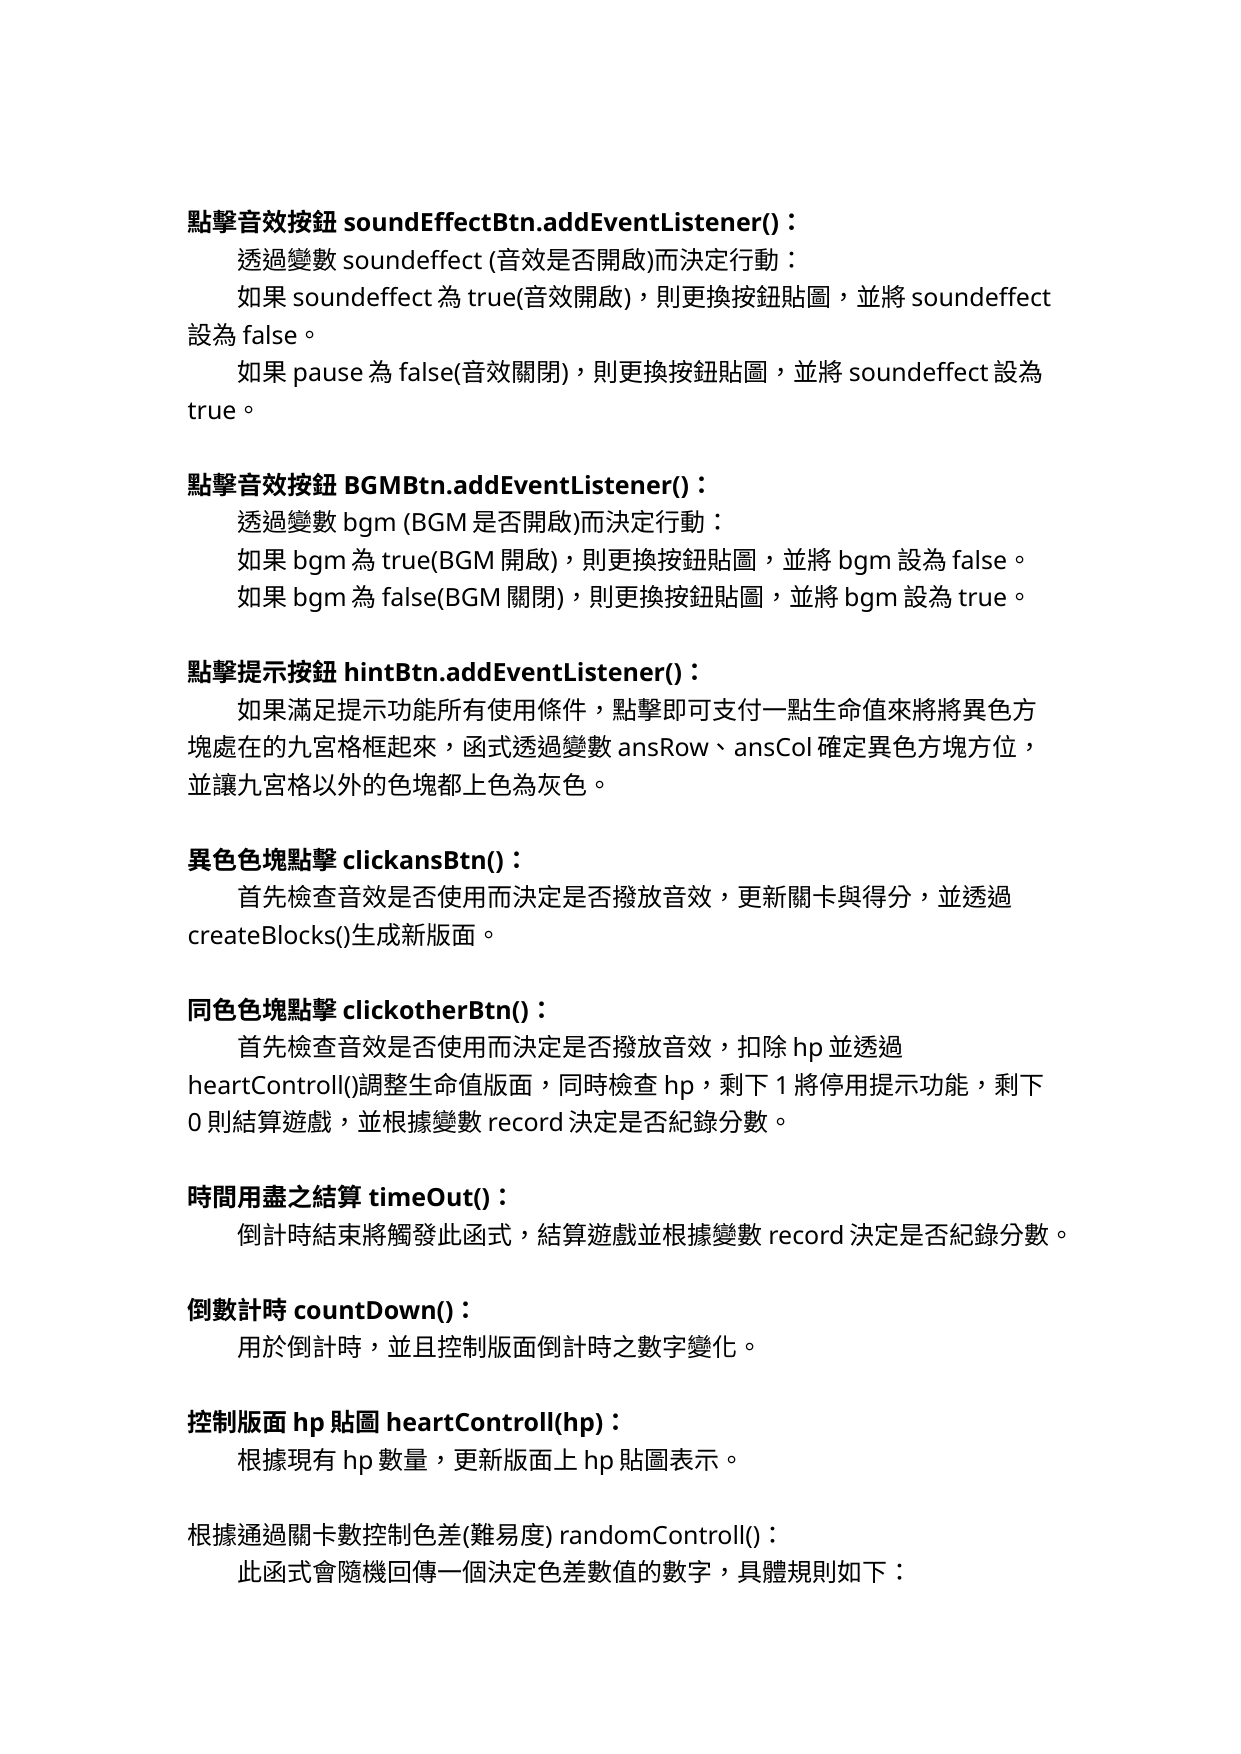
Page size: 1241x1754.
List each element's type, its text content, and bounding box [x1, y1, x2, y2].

text 根據通過關卡數控制色差(難易度) randomControll()： [187, 1514, 1053, 1552]
text 首先檢查音效是否使用而決定是否撥放音效，更新關卡與得分，並透過createBlocks()生成新版面。 [187, 877, 1053, 952]
text 如果bgm為true(BGM開啟)，則更換按鈕貼圖，並將bgm設為false。 [187, 539, 1053, 577]
text 時間用盡之結算 timeOut()： [187, 1177, 1053, 1214]
text 控制版面hp貼圖 heartControll(hp)： [187, 1402, 1053, 1439]
text 倒數計時 countDown()： [187, 1289, 1053, 1327]
text 首先檢查音效是否使用而決定是否撥放音效，扣除hp並透過heartControll()調整生命值版面，同時檢查hp，剩下1將停用提示功能，剩下0則結算遊戲，並根據變數 record決定是否紀錄分數。 [187, 1027, 1053, 1139]
text 根據現有hp數量，更新版面上hp貼圖表示。 [187, 1439, 1053, 1477]
text 點擊音效按鈕 soundEffectBtn.addEventListener()： [187, 202, 1053, 239]
text 點擊提示按鈕 hintBtn.addEventListener()： [187, 652, 1053, 689]
text 點擊音效按鈕 BGMBtn.addEventListener()： [187, 464, 1053, 502]
text 異色色塊點擊clickansBtn()： [187, 839, 1053, 877]
text 此函式會隨機回傳一個決定色差數值的數字，具體規則如下： [187, 1552, 1053, 1589]
text 如果bgm為false(BGM關閉)，則更換按鈕貼圖，並將bgm設為true。 [187, 577, 1053, 614]
text 如果soundeffect為true(音效開啟)，則更換按鈕貼圖，並將soundeffect設為false。 [187, 277, 1053, 352]
text 如果pause為false(音效關閉)，則更換按鈕貼圖，並將soundeffect設為true。 [187, 352, 1053, 427]
text 用於倒計時，並且控制版面倒計時之數字變化。 [187, 1327, 1053, 1364]
text 透過變數soundeffect (音效是否開啟)而決定行動： [187, 239, 1053, 277]
text 倒計時結束將觸發此函式，結算遊戲並根據變數 record決定是否紀錄分數。 [187, 1214, 1053, 1252]
text 同色色塊點擊clickotherBtn()： [187, 989, 1053, 1027]
text 如果滿足提示功能所有使用條件，點擊即可支付一點生命值來將將異色方塊處在的九宮格框起來，函式透過變數ansRow、ansCol確定異色方塊方位，並讓九宮格以外的色塊都上色為灰色。 [187, 689, 1053, 802]
text 透過變數bgm (BGM是否開啟)而決定行動： [187, 502, 1053, 539]
